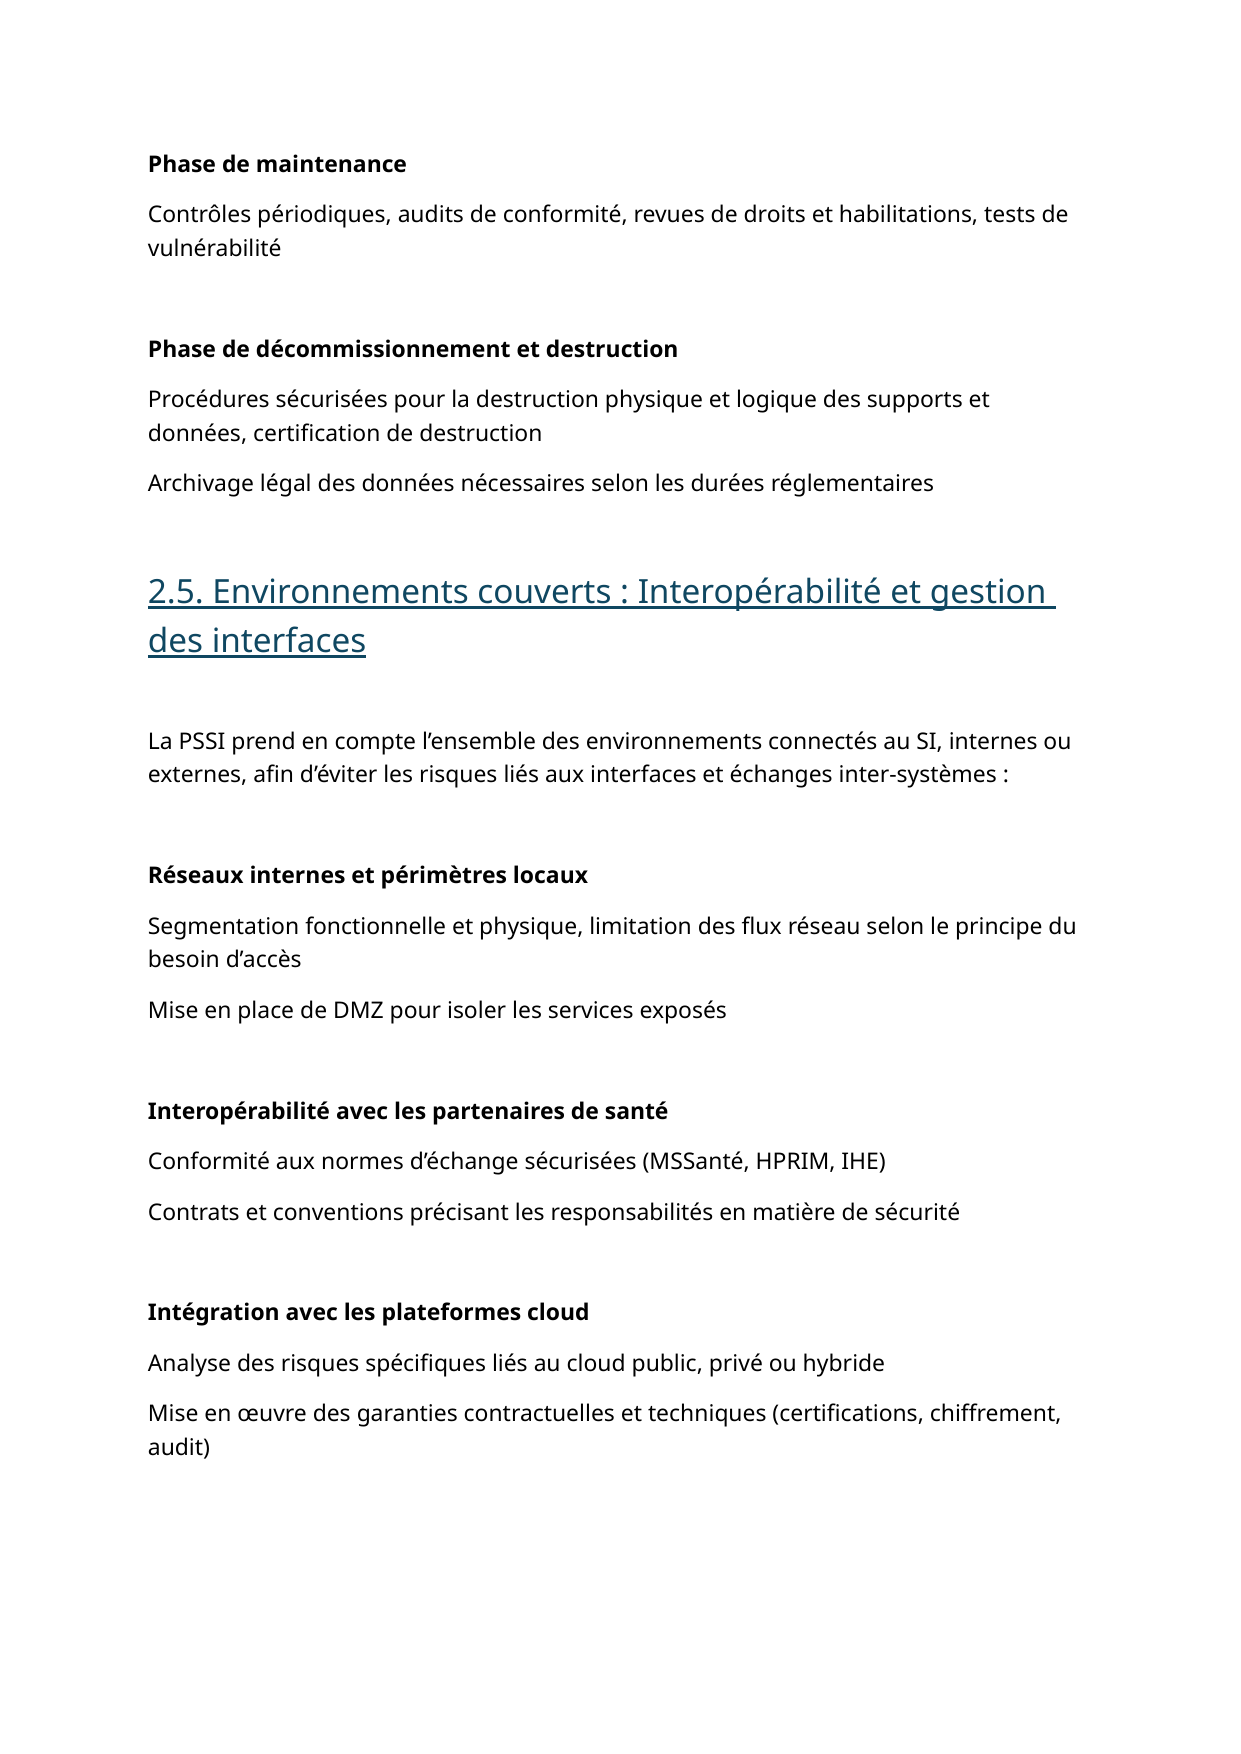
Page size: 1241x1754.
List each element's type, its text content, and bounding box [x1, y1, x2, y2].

text Segmentation fonctionnelle et physique, limitation des flux réseau selon le principe du besoin d’accès [148, 910, 1093, 975]
text Procédures sécurisées pour la destruction physique et logique des supports et données, certification de destruction [148, 383, 1093, 448]
text Contrôles périodiques, audits de conformité, revues de droits et habilitations, tests de vulnérabilité [148, 198, 1093, 263]
text Analyse des risques spécifiques liés au cloud public, privé ou hybride [148, 1347, 1093, 1378]
text Archivage légal des données nécessaires selon les durées réglementaires [148, 467, 1093, 498]
text Intégration avec les plateformes cloud [148, 1296, 1093, 1328]
subtitle 2.5. Environnements couverts : Interopérabilité et gestion des interfaces [148, 568, 1093, 662]
text Mise en œuvre des garanties contractuelles et techniques (certifications, chiffrement, audit) [148, 1397, 1093, 1462]
text Interopérabilité avec les partenaires de santé [148, 1095, 1093, 1126]
text Mise en place de DMZ pour isoler les services exposés [148, 994, 1093, 1025]
text Réseaux internes et périmètres locaux [148, 859, 1093, 891]
text La PSSI prend en compte l’ensemble des environnements connectés au SI, internes ou externes, afin d’éviter les risques liés aux interfaces et échanges inter-systèmes : [148, 725, 1093, 790]
text Phase de maintenance [148, 148, 1093, 179]
text Phase de décommissionnement et destruction [148, 333, 1093, 364]
text Contrats et conventions précisant les responsabilités en matière de sécurité [148, 1196, 1093, 1227]
text Conformité aux normes d’échange sécurisées (MSSanté, HPRIM, IHE) [148, 1145, 1093, 1176]
